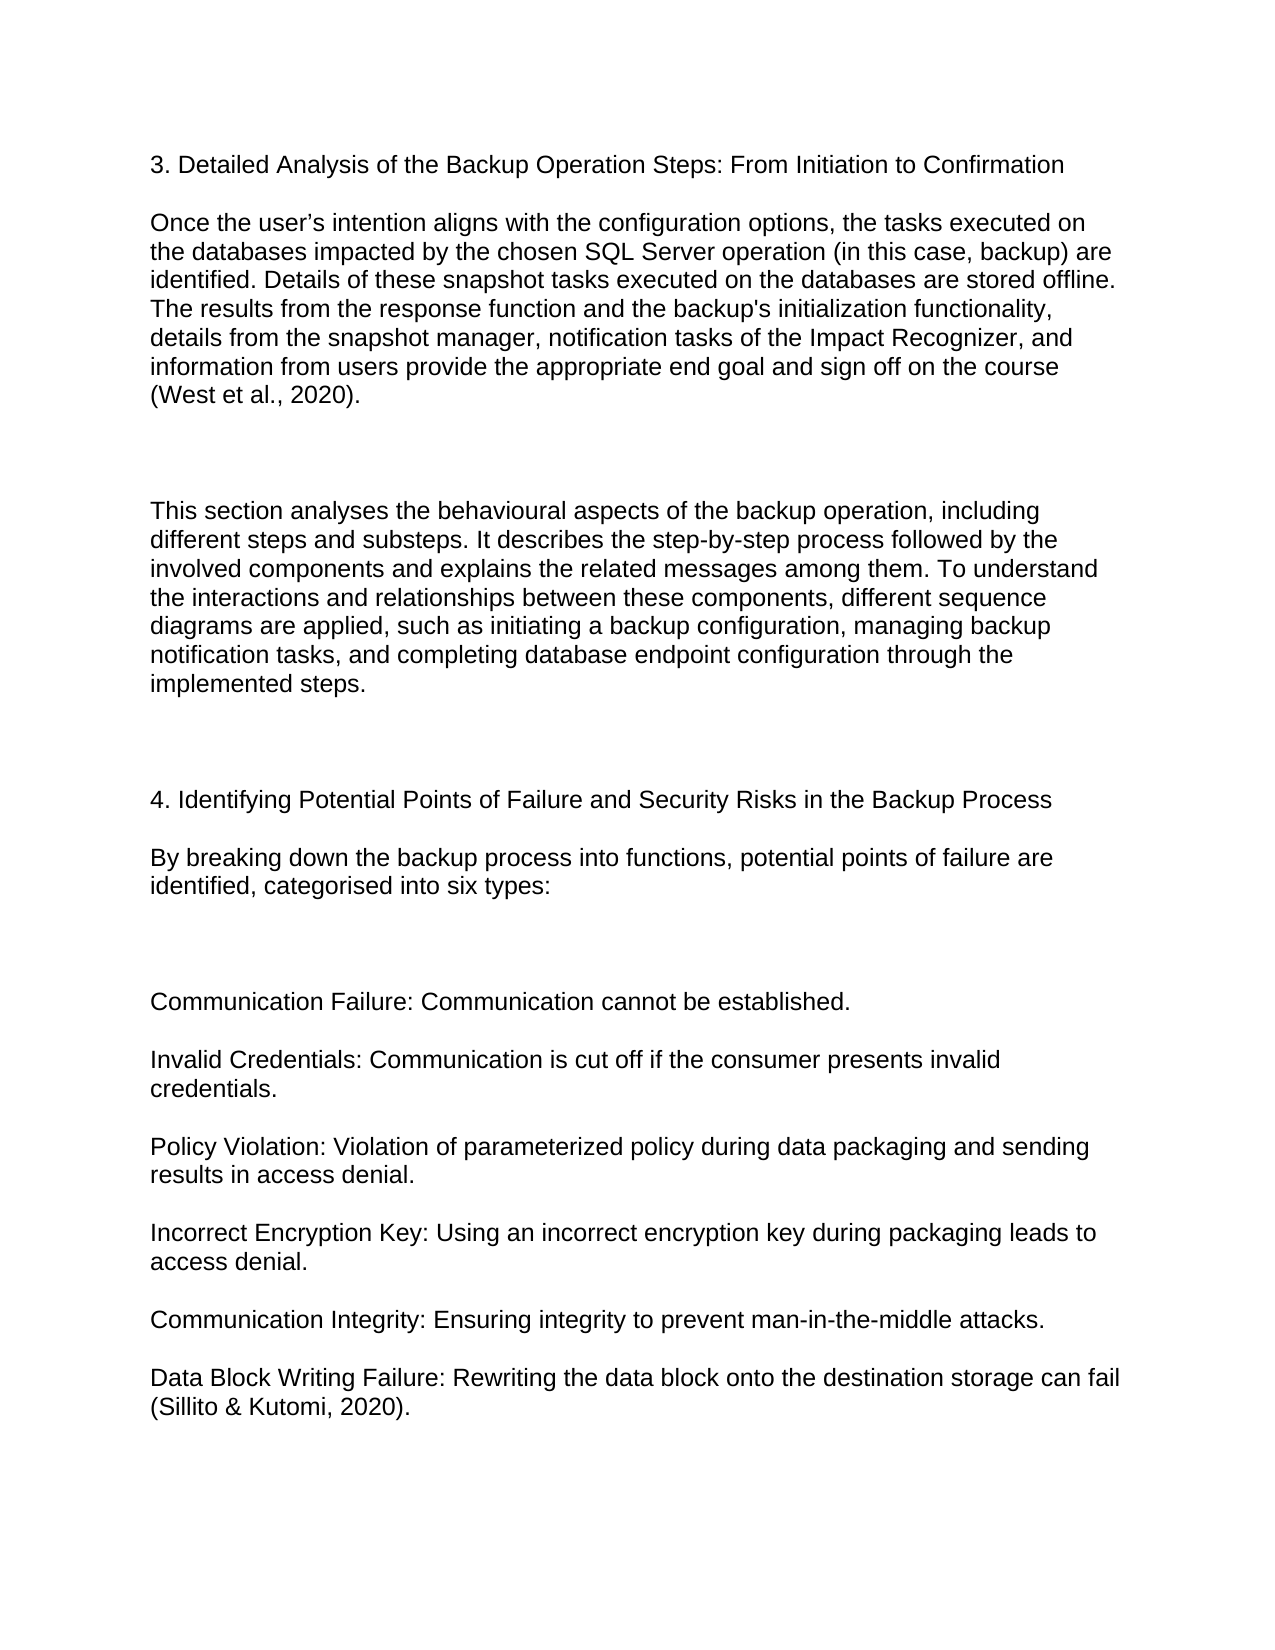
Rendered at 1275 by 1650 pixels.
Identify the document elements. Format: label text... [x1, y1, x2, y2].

text This section analyses the behavioural aspects of the backup operation, including different steps and substeps. It describes the step-by-step process followed by the involved components and explains the related messages among them. To understand the interactions and relationships between these components, different sequence diagrams are applied, such as initiating a backup configuration, managing backup notification tasks, and completing database endpoint configuration through the implemented steps. [150, 496, 1125, 697]
text Incorrect Encryption Key: Using an incorrect encryption key during packaging leads to access denial. [150, 1218, 1125, 1276]
text By breaking down the backup process into functions, potential points of failure are identified, categorised into six types: [150, 842, 1125, 900]
text 4. Identifying Potential Points of Failure and Security Risks in the Backup Process [150, 784, 1125, 813]
text Invalid Credentials: Communication is cut off if the consumer presents invalid credentials. [150, 1045, 1125, 1102]
text Communication Failure: Communication cannot be established. [150, 987, 1125, 1016]
text Data Block Writing Failure: Rewriting the data block onto the destination storage can fail (Sillito & Kutomi, 2020). [150, 1363, 1125, 1420]
text Communication Integrity: Ensuring integrity to prevent man-in-the-middle attacks. [150, 1305, 1125, 1334]
text Once the user’s intention aligns with the configuration options, the tasks executed on the databases impacted by the chosen SQL Server operation (in this case, backup) are identified. Details of these snapshot tasks executed on the databases are stored offline. The results from the response function and the backup's initialization functionality, details from the snapshot manager, notification tasks of the Impact Recognizer, and information from users provide the appropriate end goal and sign off on the course (West et al., 2020). [150, 208, 1125, 409]
text 3. Detailed Analysis of the Backup Operation Steps: From Initiation to Confirmation [150, 150, 1125, 179]
text Policy Violation: Violation of parameterized policy during data packaging and sending results in access denial. [150, 1132, 1125, 1189]
